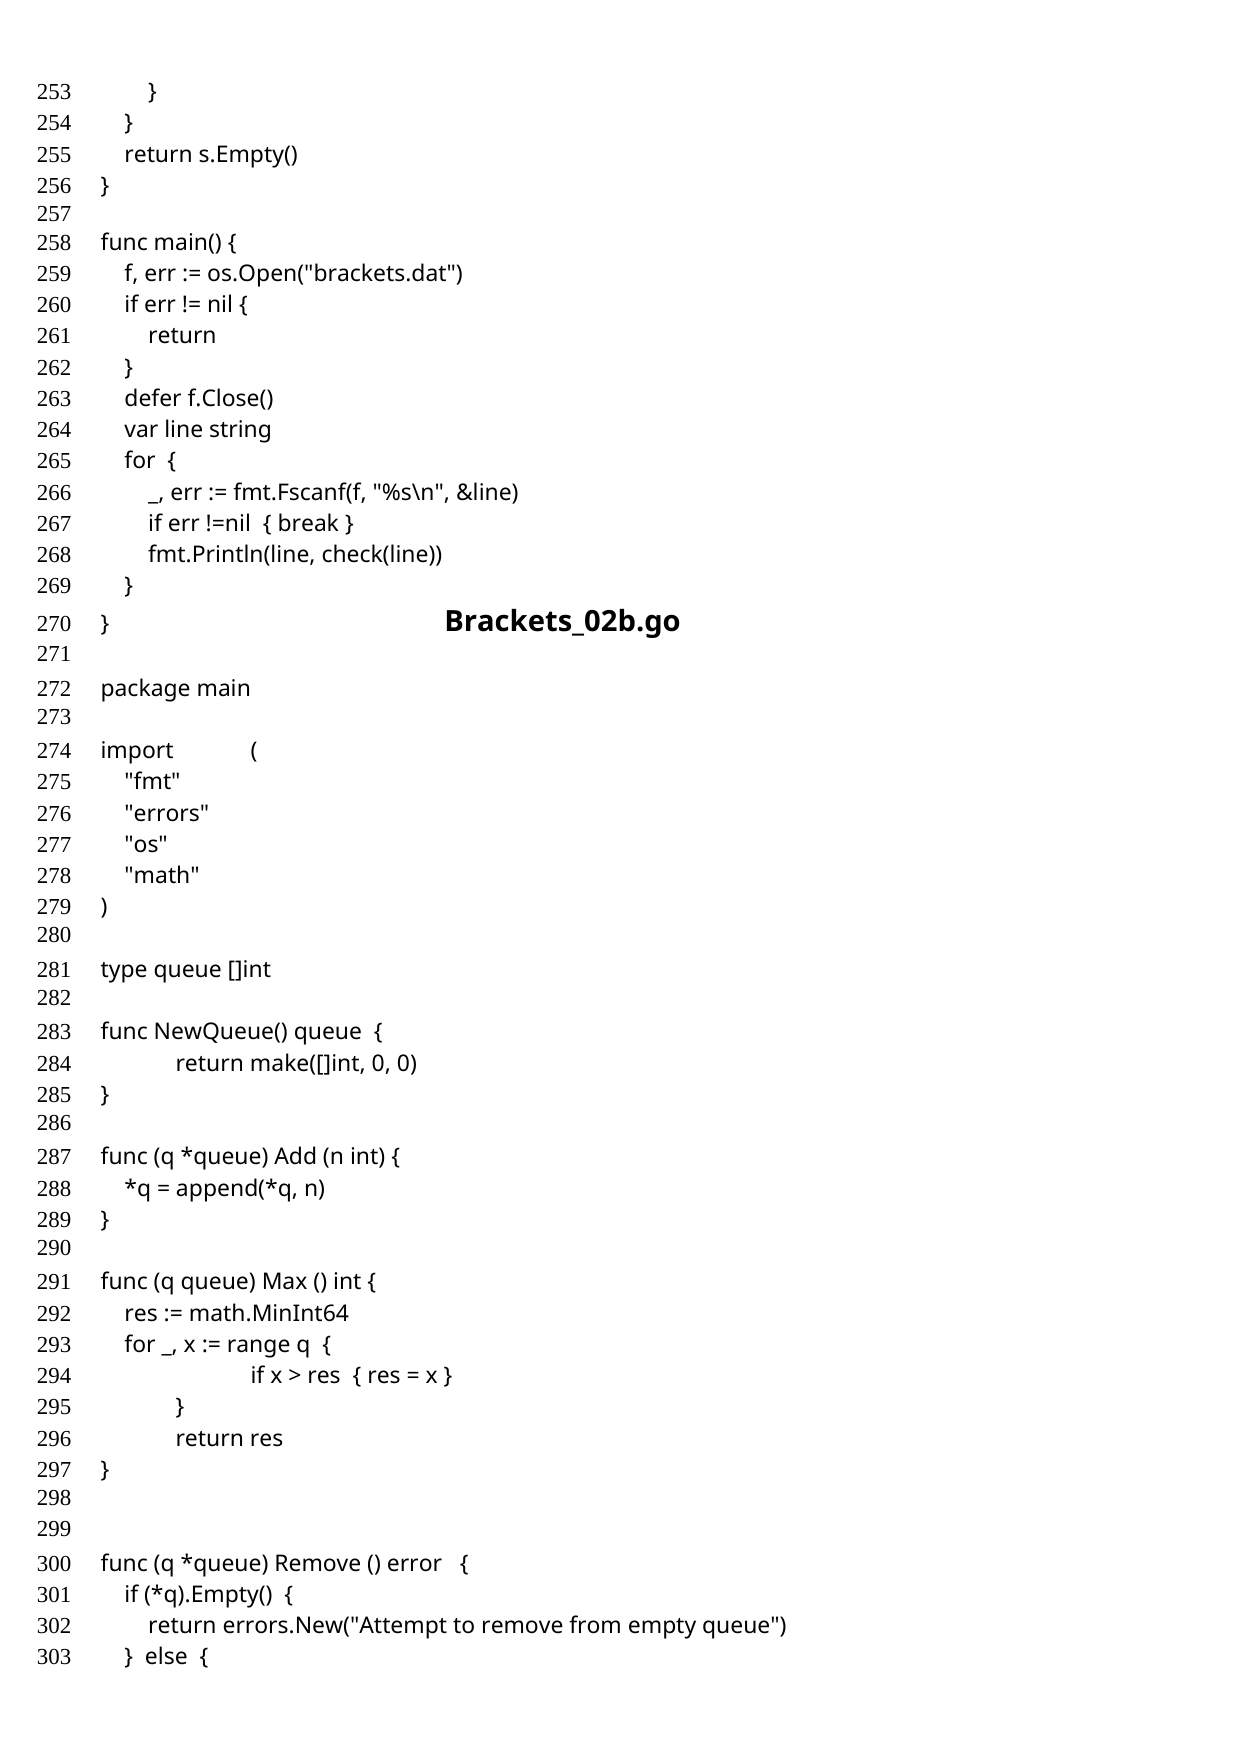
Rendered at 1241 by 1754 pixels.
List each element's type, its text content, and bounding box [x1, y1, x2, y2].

text } else { [100, 1640, 1175, 1671]
text if err !=nil { break } [100, 507, 1175, 538]
text } [100, 1203, 1175, 1234]
text } Brackets_02b.go [100, 601, 1175, 640]
text fmt.Println(line, check(line)) [100, 538, 1175, 569]
text func NewQueue() queue { [100, 1015, 1175, 1046]
text _, err := fmt.Fscanf(f, "%s\n", &line) [100, 476, 1175, 507]
text package main [100, 671, 1175, 703]
text return s.Empty() [100, 137, 1175, 169]
text } [100, 1390, 1175, 1421]
text func (q queue) Max () int { [100, 1265, 1175, 1296]
text } [100, 75, 1175, 106]
text type queue []int [100, 953, 1175, 984]
text *q = append(*q, n) [100, 1171, 1175, 1203]
text } [100, 169, 1175, 200]
text if (*q).Empty() { [100, 1578, 1175, 1609]
text defer f.Close() [100, 382, 1175, 413]
text "fmt" [100, 765, 1175, 796]
text func main() { [100, 226, 1175, 257]
text func (q *queue) Add (n int) { [100, 1140, 1175, 1171]
text import ( [100, 734, 1175, 765]
text return [100, 319, 1175, 351]
text } [100, 106, 1175, 137]
text for _, x := range q { [100, 1328, 1175, 1359]
text res := math.MinInt64 [100, 1296, 1175, 1328]
text func (q *queue) Remove () error { [100, 1546, 1175, 1578]
text "math" [100, 859, 1175, 890]
text ) [100, 890, 1175, 921]
text return make([]int, 0, 0) [100, 1046, 1175, 1078]
text for { [100, 444, 1175, 476]
text } [100, 1453, 1175, 1484]
text "os" [100, 828, 1175, 859]
text if err != nil { [100, 288, 1175, 319]
text } [100, 351, 1175, 382]
text return res [100, 1421, 1175, 1453]
text if x > res { res = x } [100, 1359, 1175, 1390]
text } [100, 569, 1175, 601]
text var line string [100, 413, 1175, 444]
text return errors.New("Attempt to remove from empty queue") [100, 1609, 1175, 1640]
text } [100, 1078, 1175, 1109]
text f, err := os.Open("brackets.dat") [100, 257, 1175, 288]
text "errors" [100, 796, 1175, 828]
